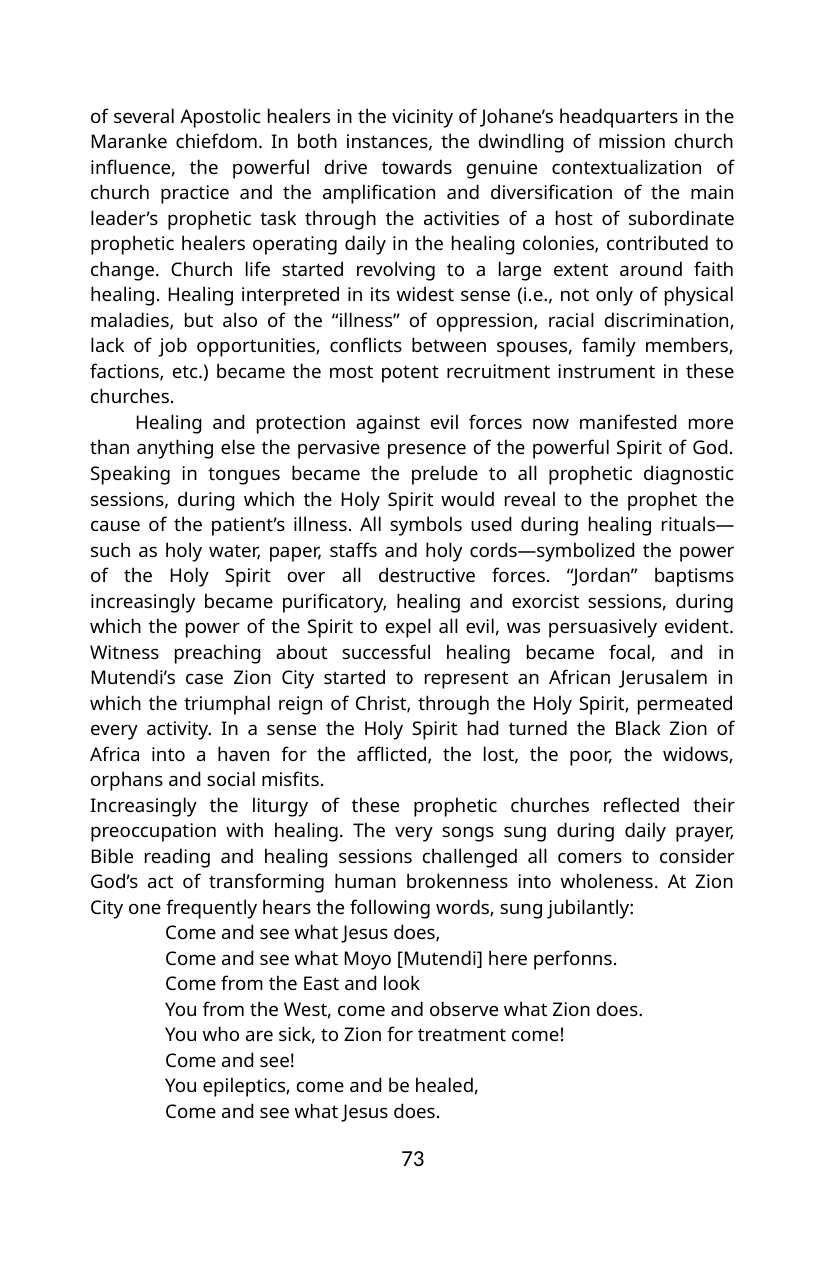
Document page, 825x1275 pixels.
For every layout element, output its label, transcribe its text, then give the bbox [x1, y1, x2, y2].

text Come and see what Jesus does. [165, 1098, 735, 1124]
text Come from the East and look [165, 971, 735, 996]
text You epileptics, come and be healed, [165, 1073, 735, 1098]
text Come and see! [165, 1047, 735, 1073]
text You who are sick, to Zion for treatment come! [165, 1022, 735, 1047]
text You from the West, come and observe what Zion does. [165, 996, 735, 1022]
text Healing and protection against evil forces now manifested more than anything else the pervasive presence of the powerful Spirit of God. Speaking in tongues became the prelude to all prophetic diagnostic sessions, during which the Holy Spirit would reveal to the prophet the cause of the patient’s illness. All symbols used during healing rituals—such as holy water, paper, staffs and holy cords—symbolized the power of the Holy Spirit over all destructive forces. “Jordan” baptisms increasingly became purificatory, healing and exorcist sessions, during which the power of the Spirit to expel all evil, was persuasively evident. Witness preaching about successful healing became focal, and in Mutendi’s case Zion City started to represent an African Jerusalem in which the triumphal reign of Christ, through the Holy Spirit, permeated every activity. In a sense the Holy Spirit had turned the Black Zion of Africa into a haven for the afflicted, the lost, the poor, the widows, orphans and social misfits. [90, 409, 735, 792]
text Come and see what Moyo [Mutendi] here perfonns. [165, 945, 735, 971]
text Come and see what Jesus does, [165, 920, 735, 945]
text Increasingly the liturgy of these prophetic churches reflected their preoccupation with healing. The very songs sung during daily prayer, Bible reading and healing sessions challenged all comers to consider God’s act of transforming human brokenness into wholeness. At Zion City one frequently hears the following words, sung jubilantly: [90, 792, 735, 920]
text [90, 103, 735, 409]
